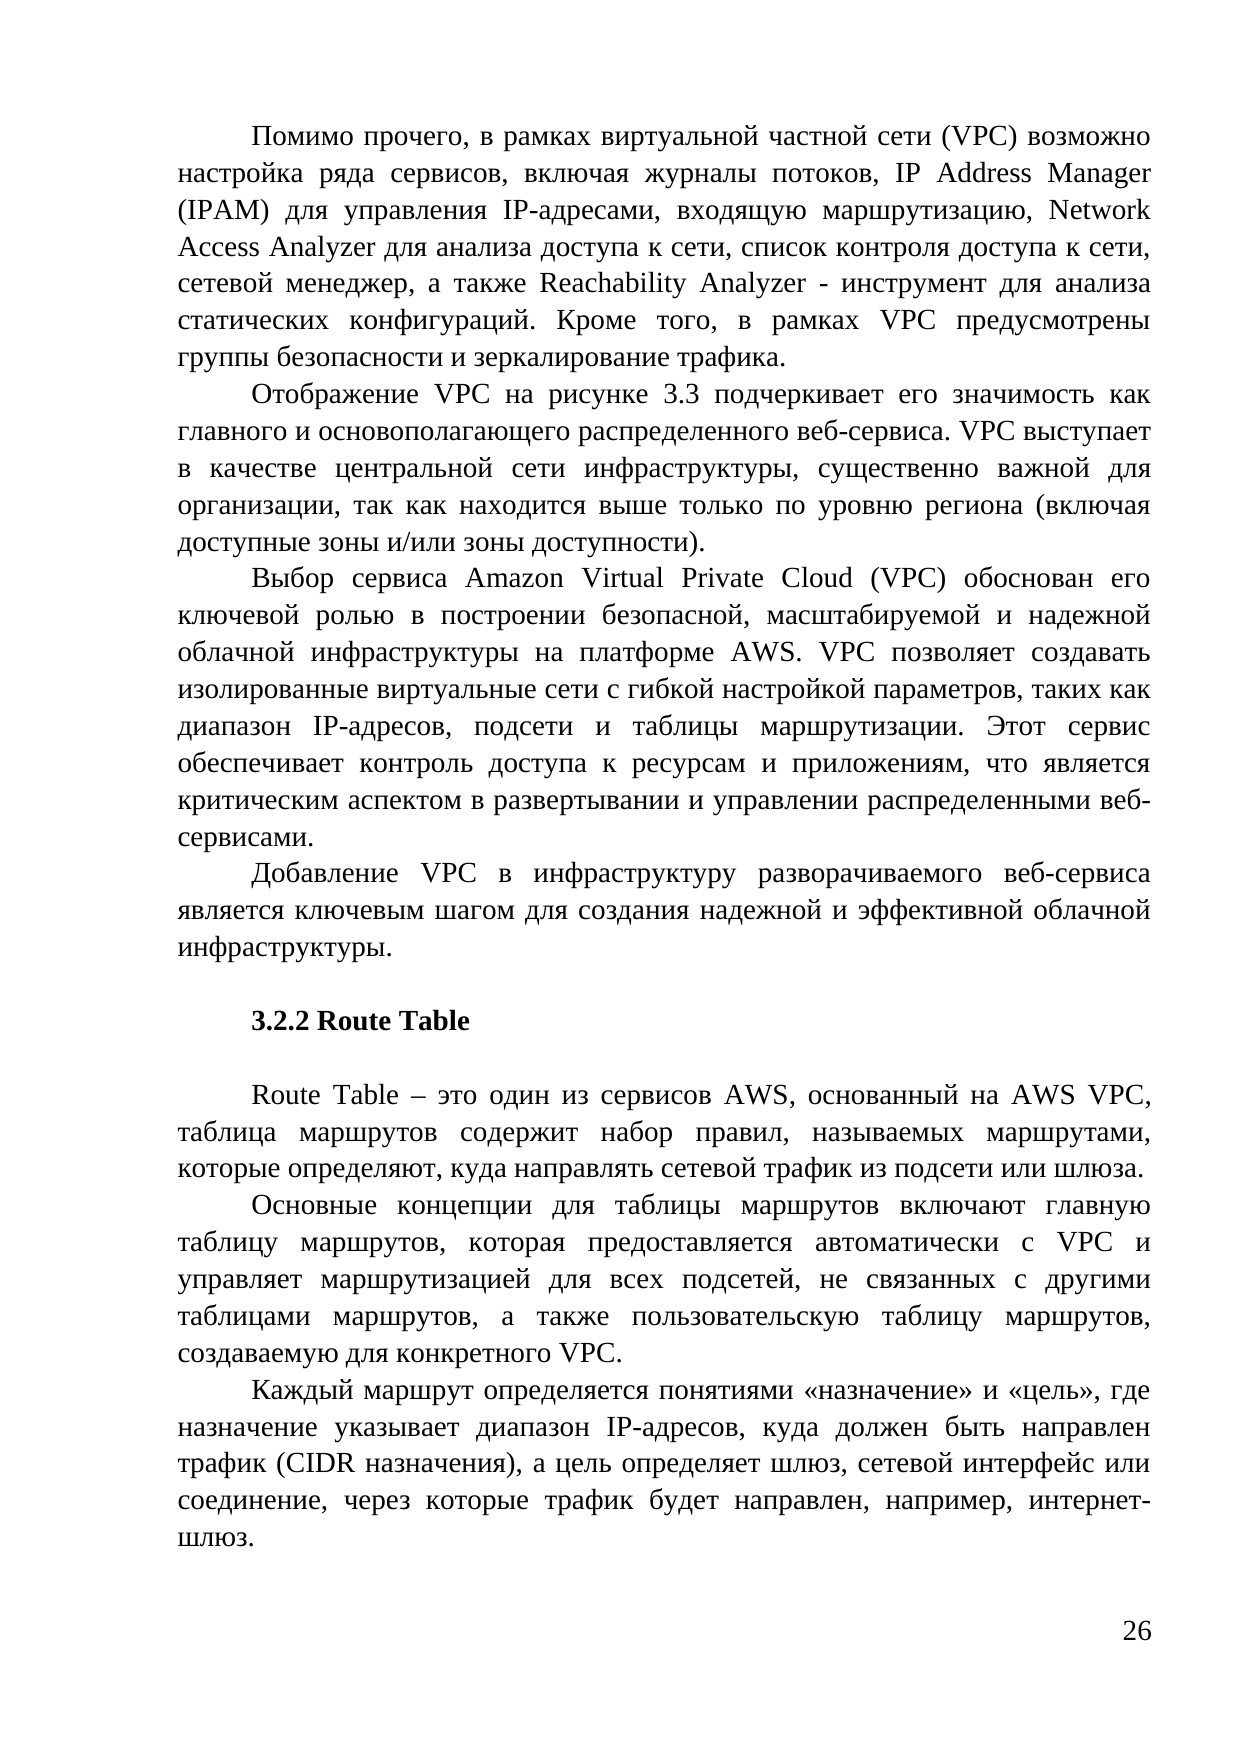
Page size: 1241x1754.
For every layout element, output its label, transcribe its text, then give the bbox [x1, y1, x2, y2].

text Добавление VPC в инфраструктуру разворачиваемого веб-сервиса является ключевым шагом для создания надежной и эффективной облачной инфраструктуры. [177, 856, 1152, 963]
text Route Table – это один из сервисов AWS, основанный на AWS VPC, таблица маршрутов содержит набор правил, называемых маршрутами, которые определяют, куда направлять сетевой трафик из подсети или шлюза. [177, 1077, 1152, 1184]
text Основные концепции для таблицы маршрутов включают главную таблицу маршрутов, которая предоставляется автоматически с VPC и управляет маршрутизацией для всех подсетей, не связанных с другими таблицами маршрутов, а также пользовательскую таблицу маршрутов, создаваемую для конкретного VPC. [177, 1187, 1152, 1368]
text Каждый маршрут определяется понятиями «назначение» и «цель», где назначение указывает диапазон IP-адресов, куда должен быть направлен трафик (CIDR назначения), а цель определяет шлюз, сетевой интерфейс или соединение, через которые трафик будет направлен, например, интернет-шлюз. [177, 1372, 1152, 1553]
text Выбор сервиса Amazon Virtual Private Cloud (VPC) обоснован его ключевой ролью в построении безопасной, масштабируемой и надежной облачной инфраструктуры на платформе AWS. VPC позволяет создавать изолированные виртуальные сети с гибкой настройкой параметров, таких как диапазон IP-адресов, подсети и таблицы маршрутизации. Этот сервис обеспечивает контроль доступа к ресурсам и приложениям, что является критическим аспектом в развертывании и управлении распределенными веб-сервисами. [177, 561, 1152, 852]
text 3.2.2 Route Table [177, 1003, 1152, 1037]
text Помимо прочего, в рамках виртуальной частной сети (VPC) возможно настройка ряда сервисов, включая журналы потоков, IP Address Manager (IPAM) для управления IP-адресами, входящую маршрутизацию, Network Access Analyzer для анализа доступа к сети, список контроля доступа к сети, сетевой менеджер, а также Reachability Analyzer - инструмент для анализа статических конфигураций. Кроме того, в рамках VPC предусмотрены группы безопасности и зеркалирование трафика. [177, 118, 1152, 373]
text Отображение VPC на рисунке 3.3 подчеркивает его значимость как главного и основополагающего распределенного веб-сервиса. VPC выступает в качестве центральной сети инфраструктуры, существенно важной для организации, так как находится выше только по уровню региона (включая доступные зоны и/или зоны доступности). [177, 376, 1152, 557]
